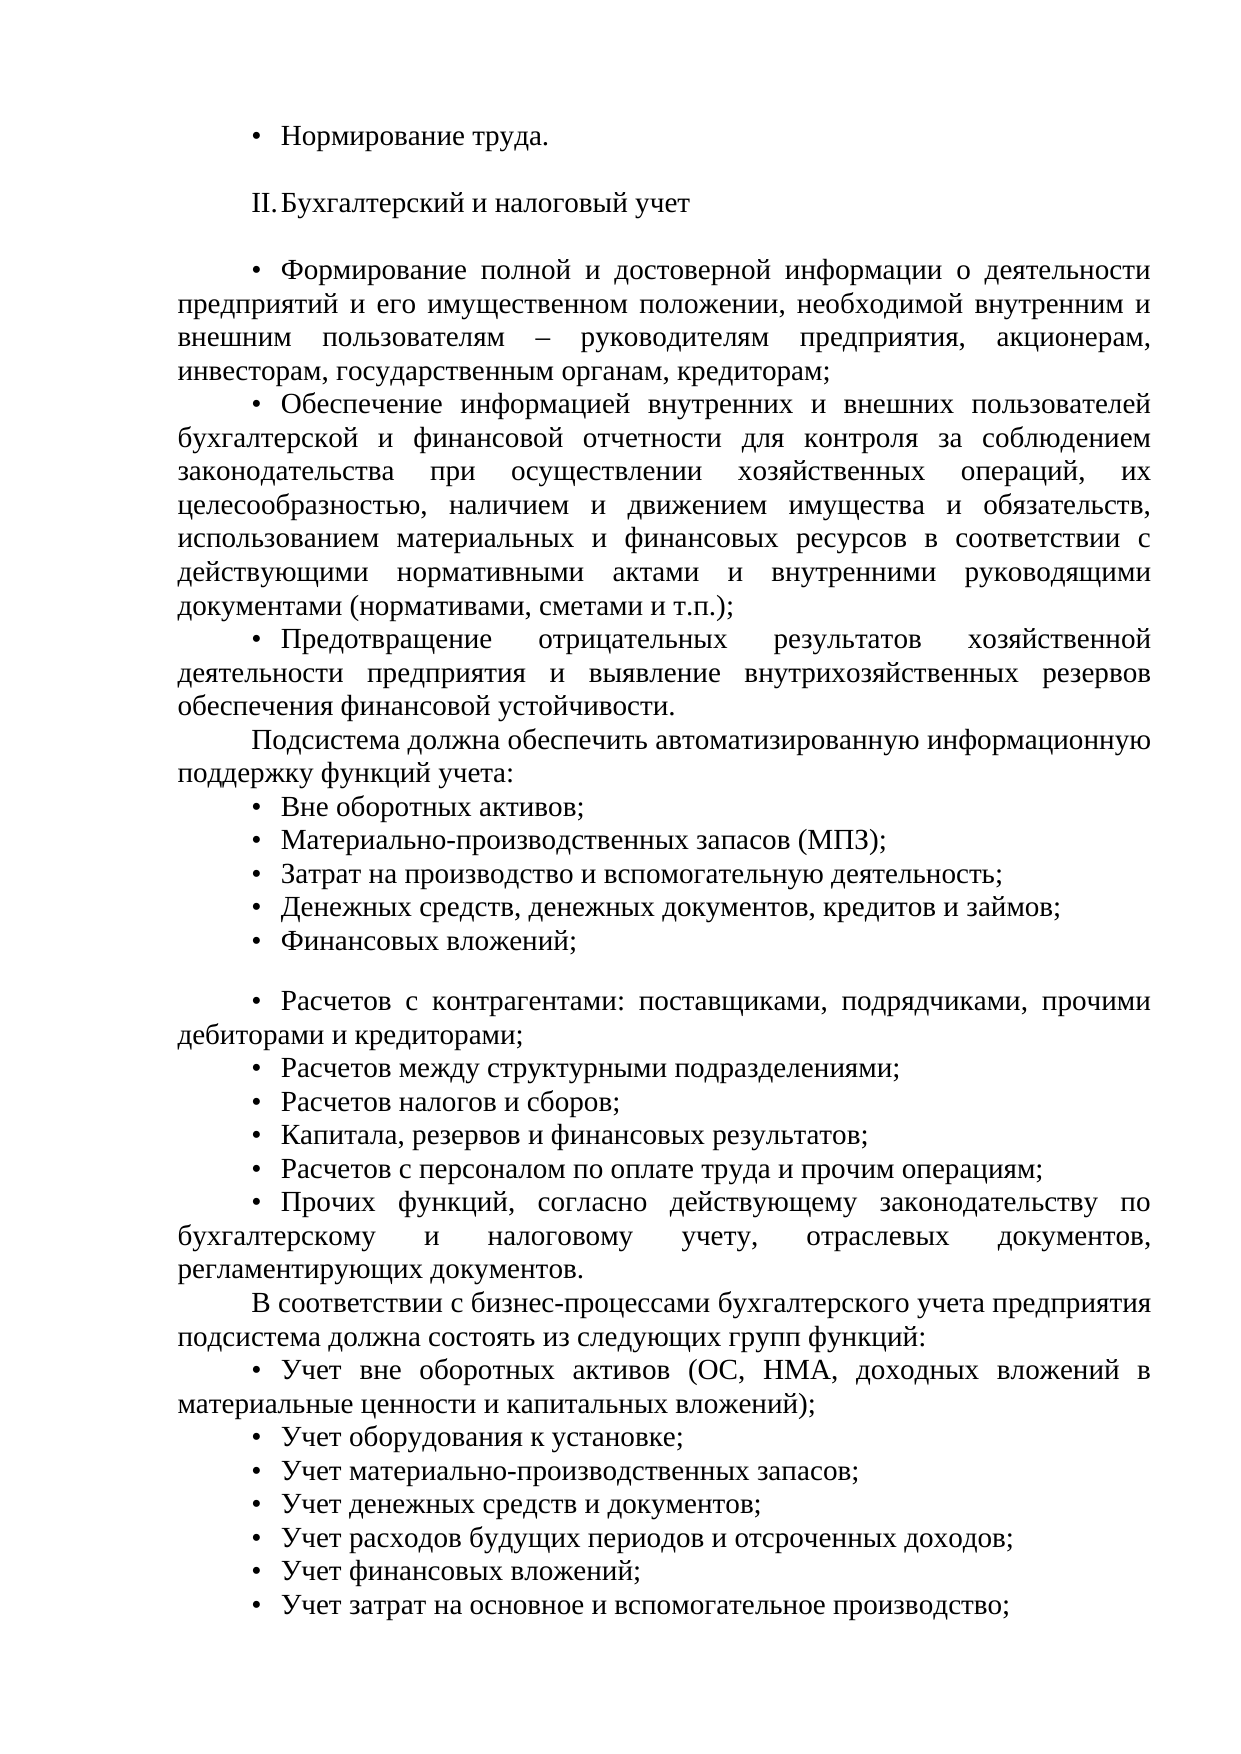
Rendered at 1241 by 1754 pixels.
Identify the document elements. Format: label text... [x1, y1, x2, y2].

list • Предотвращение отрицательных результатов хозяйственной деятельности предприятия и выявление внутрихозяйственных резервов обеспечения финансовой устойчивости. [177, 621, 1152, 722]
list • Материально-производственных запасов (МПЗ); [177, 822, 1152, 856]
list • Вне оборотных активов; [177, 789, 1152, 822]
list В соответствии с бизнес-процессами бухгалтерского учета предприятия подсистема должна состоять из следующих групп функций: [177, 1285, 1152, 1352]
list • Денежных средств, денежных документов, кредитов и займов; [177, 889, 1152, 923]
list • Учет финансовых вложений; [177, 1553, 1152, 1587]
list • Формирование полной и достоверной информации о деятельности предприятий и его имущественном положении, необходимой внутренним и внешним пользователям – руководителям предприятия, акционерам, инвесторам, государственным органам, кредиторам; [177, 252, 1152, 386]
list • Учет вне оборотных активов (ОС, НМА, доходных вложений в материальные ценности и капитальных вложений); [177, 1352, 1152, 1419]
list II. Бухгалтерский и налоговый учет [177, 185, 1152, 219]
list • Финансовых вложений; [177, 923, 1152, 957]
list • Затрат на производство и вспомогательную деятельность; [177, 856, 1152, 889]
list • Расчетов с контрагентами: поставщиками, подрядчиками, прочими дебиторами и кредиторами; [177, 983, 1152, 1050]
list • Учет материально-производственных запасов; [177, 1453, 1152, 1486]
list • Капитала, резервов и финансовых результатов; [177, 1117, 1152, 1151]
list • Учет расходов будущих периодов и отсроченных доходов; [177, 1520, 1152, 1553]
list • Расчетов с персоналом по оплате труда и прочим операциям; [177, 1151, 1152, 1184]
list • Учет денежных средств и документов; [177, 1486, 1152, 1520]
list • Расчетов между структурными подразделениями; [177, 1050, 1152, 1084]
list • Нормирование труда. [177, 118, 1152, 152]
list • Учет затрат на основное и вспомогательное производство; [177, 1587, 1152, 1621]
list • Расчетов налогов и сборов; [177, 1084, 1152, 1117]
list • Прочих функций, согласно действующему законодательству по бухгалтерскому и налоговому учету, отраслевых документов, регламентирующих документов. [177, 1184, 1152, 1285]
list • Учет оборудования к установке; [177, 1419, 1152, 1453]
list Подсистема должна обеспечить автоматизированную информационную поддержку функций учета: [177, 722, 1152, 789]
list • Обеспечение информацией внутренних и внешних пользователей бухгалтерской и финансовой отчетности для контроля за соблюдением законодательства при осуществлении хозяйственных операций, их целесообразностью, наличием и движением имущества и обязательств, использованием материальных и финансовых ресурсов в соответствии с действующими нормативными актами и внутренними руководящими документами (нормативами, сметами и т.п.); [177, 386, 1152, 621]
